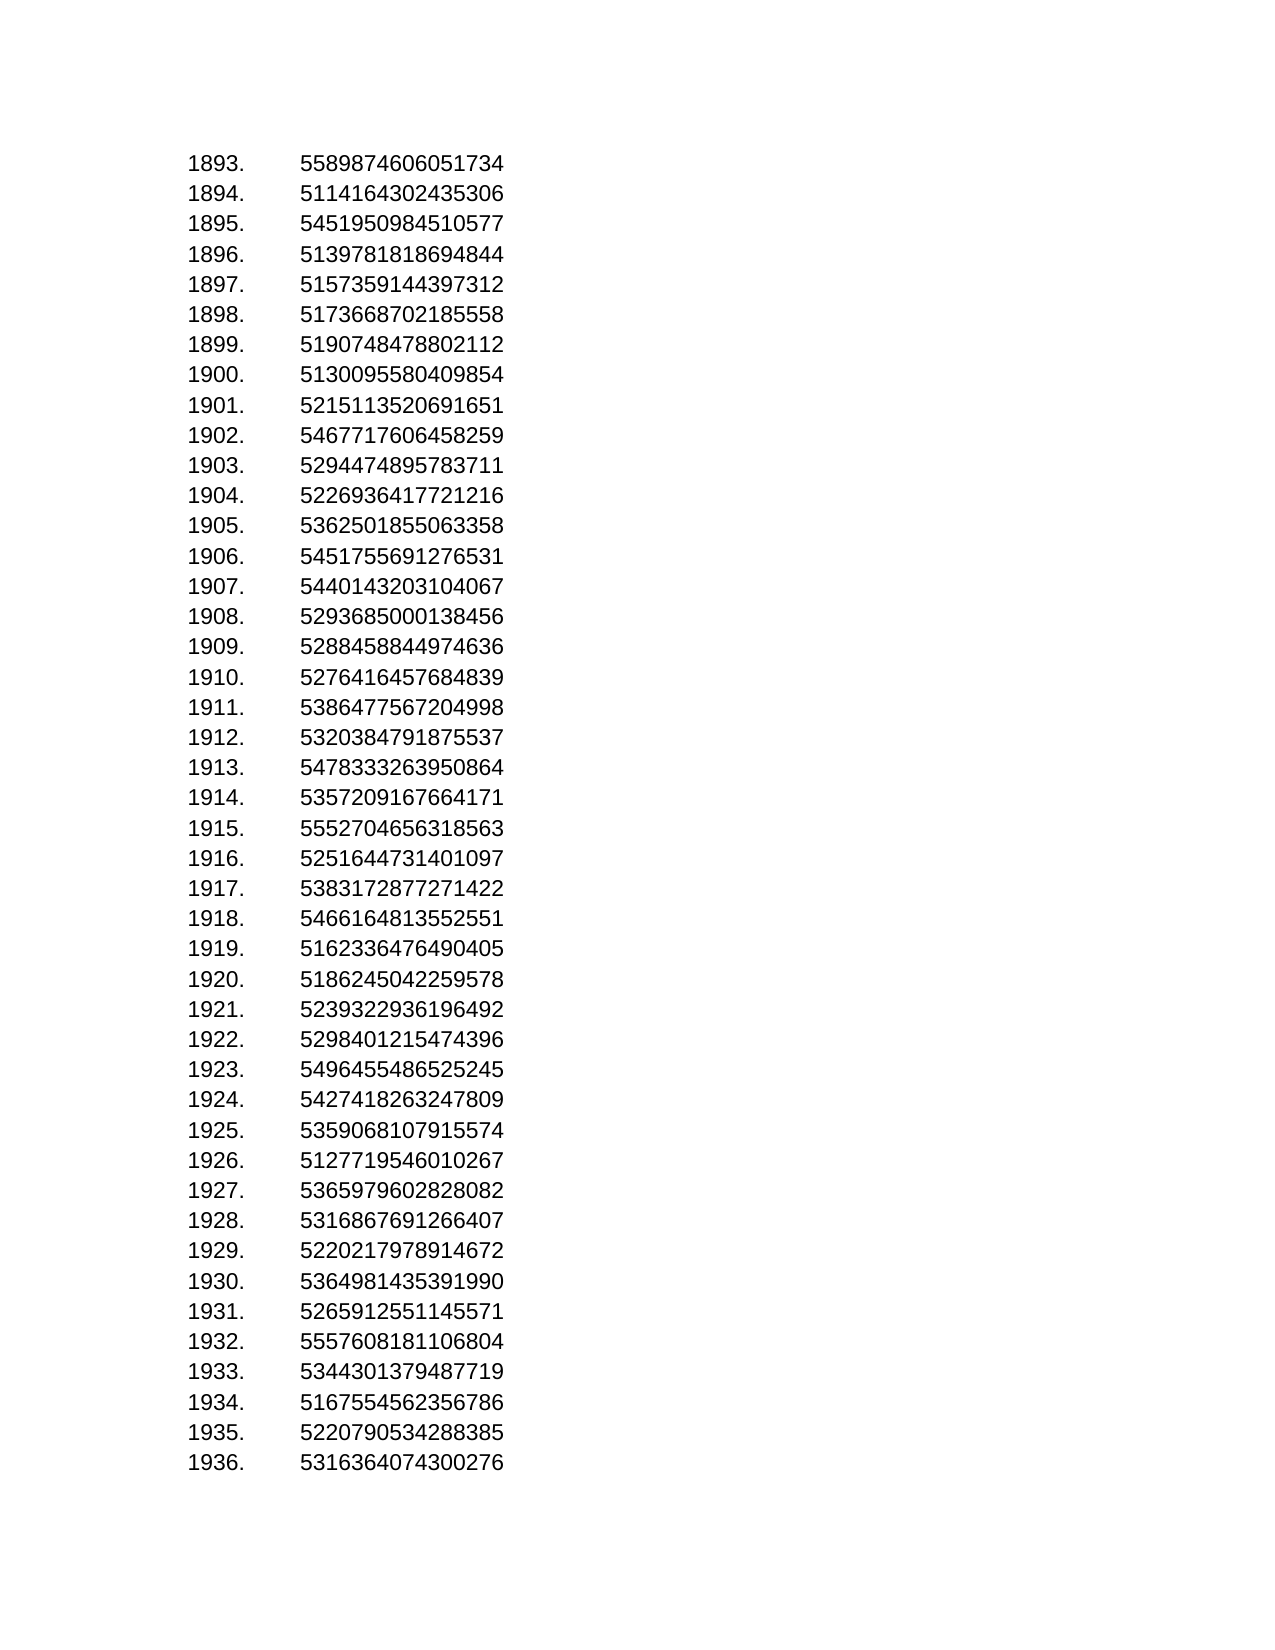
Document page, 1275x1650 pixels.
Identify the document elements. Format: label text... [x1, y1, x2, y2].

list 5440143203104067 [187, 573, 1125, 599]
list 5557608181106804 [187, 1328, 1125, 1354]
list 5386477567204998 [187, 694, 1125, 720]
list 5298401215474396 [187, 1026, 1125, 1052]
list 5114164302435306 [187, 180, 1125, 207]
list 5466164813552551 [187, 905, 1125, 932]
list 5239322936196492 [187, 996, 1125, 1022]
list 5362501855063358 [187, 512, 1125, 539]
list 5186245042259578 [187, 966, 1125, 992]
list 5190748478802112 [187, 331, 1125, 358]
list 5451755691276531 [187, 543, 1125, 569]
list 5226936417721216 [187, 482, 1125, 509]
list 5173668702185558 [187, 301, 1125, 327]
list 5496455486525245 [187, 1056, 1125, 1083]
list 5220790534288385 [187, 1419, 1125, 1445]
list 5467717606458259 [187, 422, 1125, 448]
list 5316364074300276 [187, 1449, 1125, 1475]
list 5320384791875537 [187, 724, 1125, 750]
list 5316867691266407 [187, 1207, 1125, 1234]
list 5251644731401097 [187, 845, 1125, 871]
list 5552704656318563 [187, 814, 1125, 841]
list 5365979602828082 [187, 1177, 1125, 1203]
list 5276416457684839 [187, 663, 1125, 690]
list 5220217978914672 [187, 1237, 1125, 1264]
list 5157359144397312 [187, 271, 1125, 297]
list 5294474895783711 [187, 452, 1125, 478]
list 5427418263247809 [187, 1086, 1125, 1113]
list 5383172877271422 [187, 875, 1125, 901]
list 5478333263950864 [187, 754, 1125, 781]
list 5130095580409854 [187, 361, 1125, 388]
list 5162336476490405 [187, 935, 1125, 962]
list 5359068107915574 [187, 1117, 1125, 1143]
list 5139781818694844 [187, 241, 1125, 267]
list 5451950984510577 [187, 210, 1125, 237]
list 5589874606051734 [187, 150, 1125, 176]
list 5265912551145571 [187, 1298, 1125, 1324]
list 5288458844974636 [187, 633, 1125, 660]
list 5364981435391990 [187, 1268, 1125, 1294]
list 5344301379487719 [187, 1358, 1125, 1385]
list 5167554562356786 [187, 1388, 1125, 1415]
list 5293685000138456 [187, 603, 1125, 629]
list 5215113520691651 [187, 392, 1125, 418]
list 5127719546010267 [187, 1147, 1125, 1173]
list 5357209167664171 [187, 784, 1125, 811]
